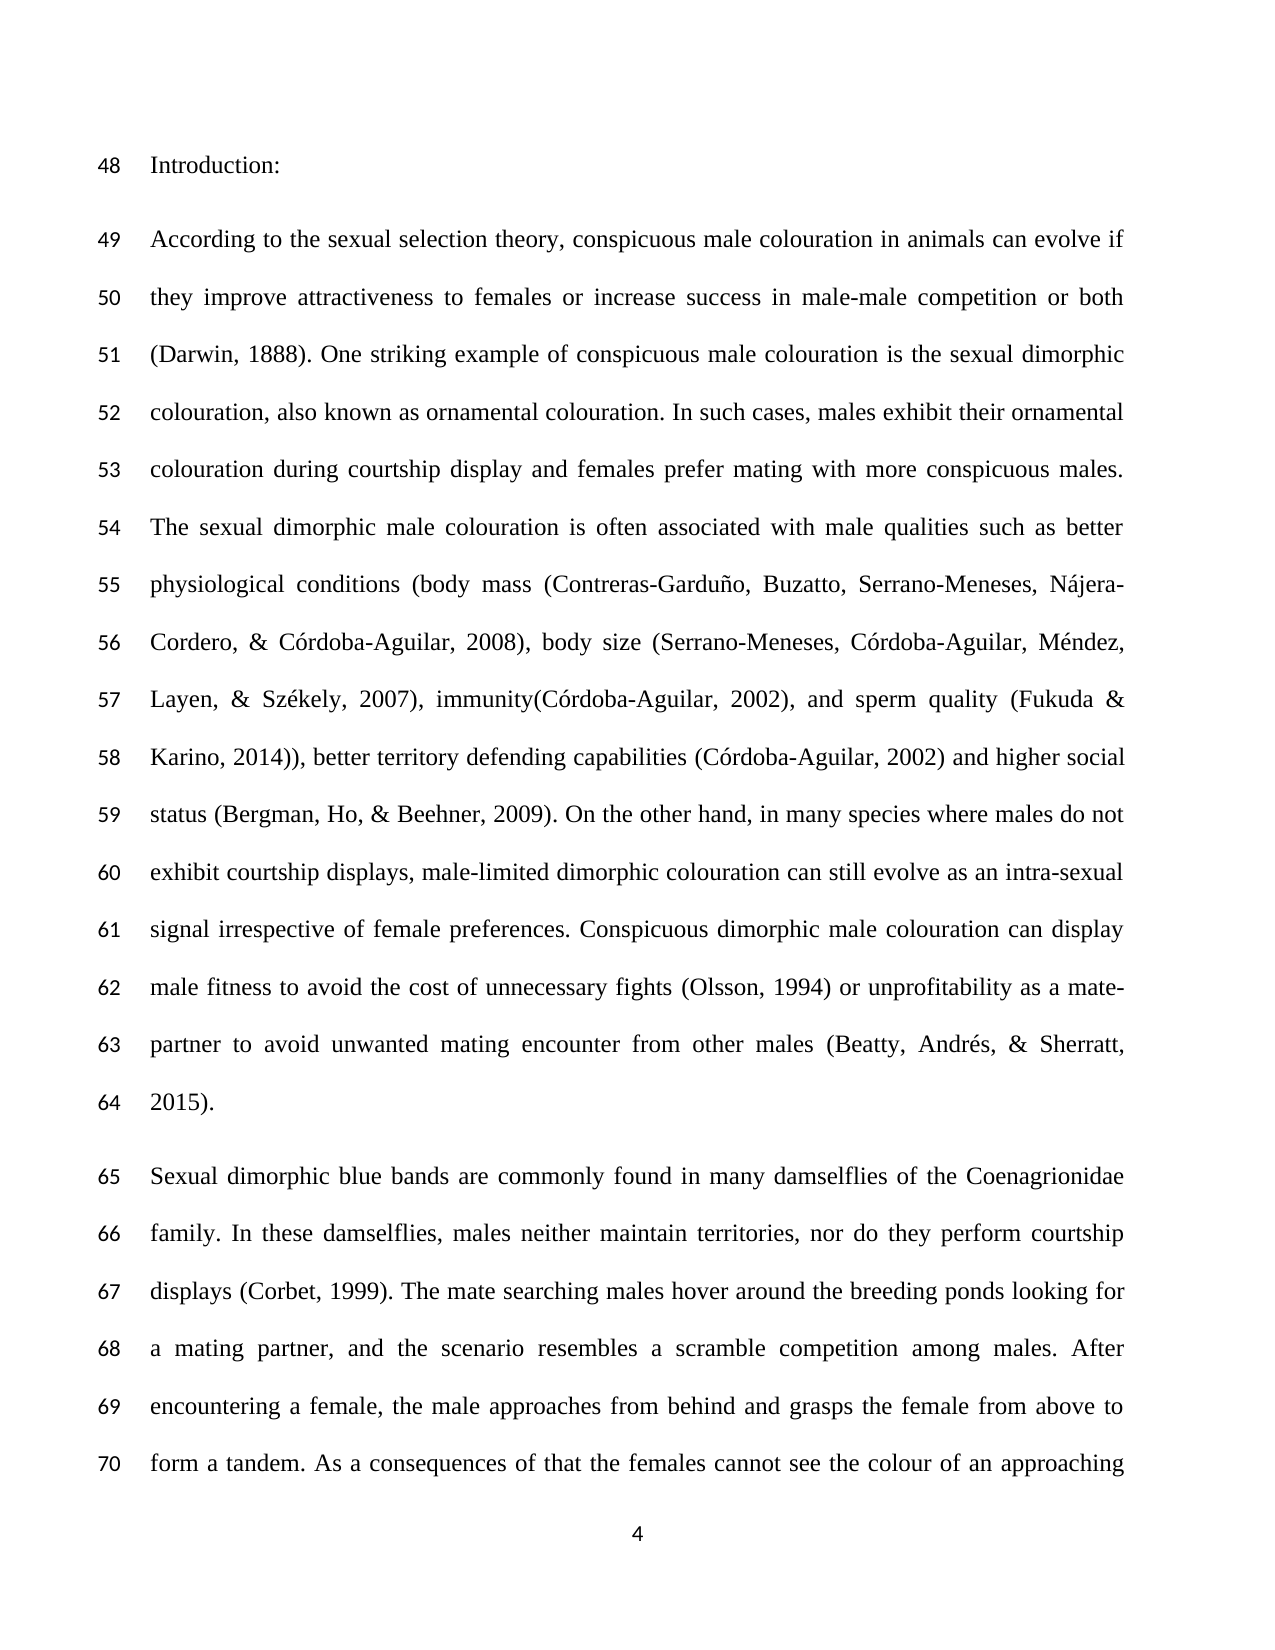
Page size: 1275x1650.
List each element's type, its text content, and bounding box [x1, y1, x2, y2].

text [150, 1161, 1125, 1477]
text Introduction: [150, 150, 1125, 179]
text According to the sexual selection theory, conspicuous male colouration in animals can evolve if they improve attractiveness to females or increase success in male-male competition or both (Darwin, 1888). One striking example of conspicuous male colouration is the sexual dimorphic colouration, also known as ornamental colouration. In such cases, males exhibit their ornamental colouration during courtship display and females prefer mating with more conspicuous males. The sexual dimorphic male colouration is often associated with male qualities such as better physiological conditions (body mass (Contreras-Garduño, Buzatto, Serrano-Meneses, Nájera-Cordero, & Córdoba-Aguilar, 2008), body size (Serrano-Meneses, Córdoba-Aguilar, Méndez, Layen, & Székely, 2007), immunity(Córdoba-Aguilar, 2002), and sperm quality (Fukuda & Karino, 2014)), better territory defending capabilities (Córdoba-Aguilar, 2002) and higher social status (Bergman, Ho, & Beehner, 2009). On the other hand, in many species where males do not exhibit courtship displays, male-limited dimorphic colouration can still evolve as an intra-sexual signal irrespective of female preferences. Conspicuous dimorphic male colouration can display male fitness to avoid the cost of unnecessary fights (Olsson, 1994) or unprofitability as a mate-partner to avoid unwanted mating encounter from other males (Beatty, Andrés, & Sherratt, 2015). [150, 224, 1125, 1115]
